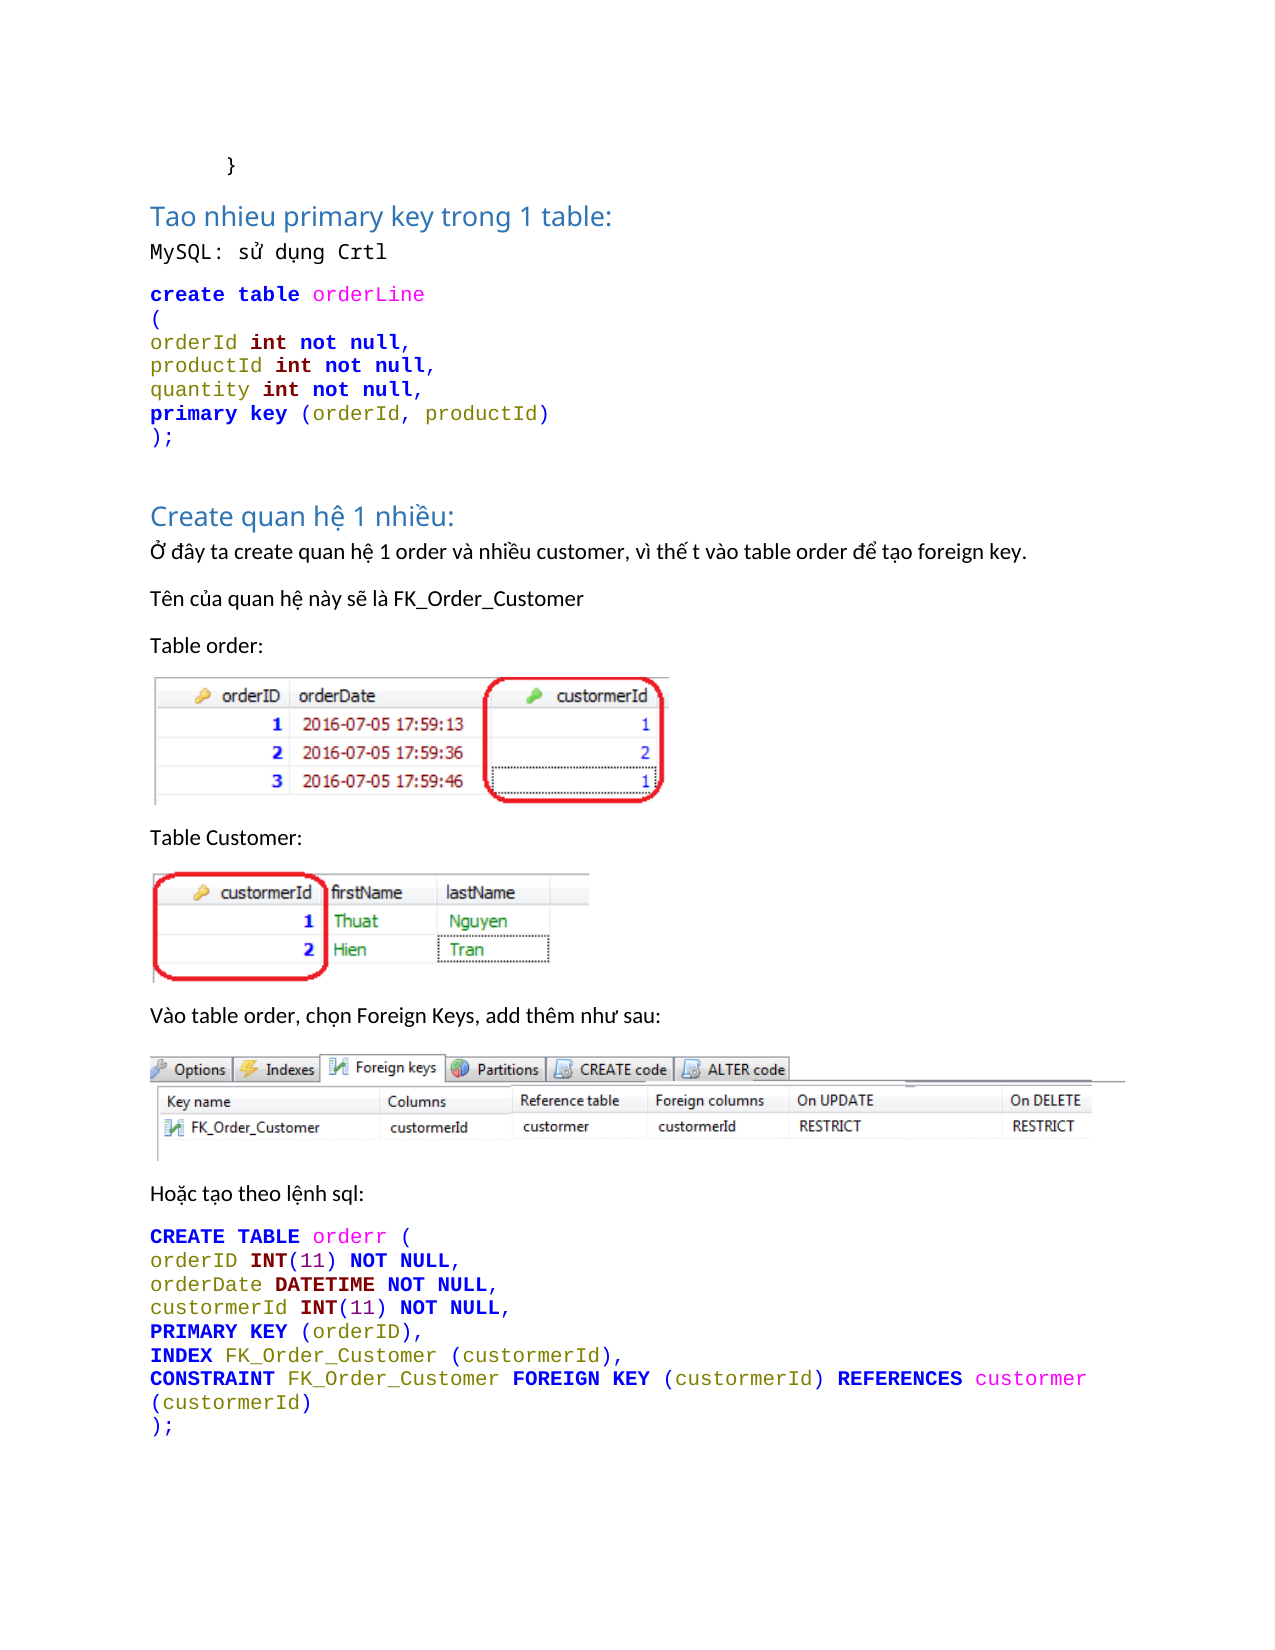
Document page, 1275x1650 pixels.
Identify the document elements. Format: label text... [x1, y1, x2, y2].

text orderDate DATETIME NOT NULL, [150, 1274, 1125, 1297]
subtitle Create quan hệ 1 nhiều: [150, 497, 1125, 534]
text CREATE TABLE orderr ( [150, 1226, 1125, 1250]
picture [150, 870, 589, 983]
text productId int not null, [150, 355, 1125, 379]
text ( [150, 308, 1125, 332]
picture [150, 677, 669, 805]
text INDEX FK_Order_Customer (custormerId), [150, 1344, 1125, 1368]
text MySQL: sử dụng Crtl [150, 237, 1125, 266]
text Ở đây ta create quan hệ 1 order và nhiều customer, vì thế t vào table order để tạo foreign key. [150, 537, 1125, 565]
text CONSTRAINT FK_Order_Customer FOREIGN KEY (custormerId) REFERENCES custormer (custormerId) [150, 1368, 1125, 1416]
text ); [150, 426, 1125, 450]
text primary key (orderId, productId) [150, 403, 1125, 426]
text custormerId INT(11) NOT NULL, [150, 1297, 1125, 1321]
subtitle Tao nhieu primary key trong 1 table: [150, 197, 1125, 234]
text orderID INT(11) NOT NULL, [150, 1250, 1125, 1274]
text Table Customer: [150, 823, 1125, 851]
text Tên của quan hệ này sẽ là FK_Order_Customer [150, 584, 1125, 612]
picture [150, 1048, 1125, 1161]
text PRIMARY KEY (orderID), [150, 1321, 1125, 1344]
text orderId int not null, [150, 332, 1125, 355]
text ); [150, 1416, 1125, 1439]
text Table order: [150, 631, 1125, 659]
text create table orderLine [150, 284, 1125, 308]
text Hoặc tạo theo lệnh sql: [150, 1179, 1125, 1207]
text } [150, 150, 1125, 178]
text quantity int not null, [150, 379, 1125, 403]
text Vào table order, chọn Foreign Keys, add thêm như sau: [150, 1001, 1125, 1029]
